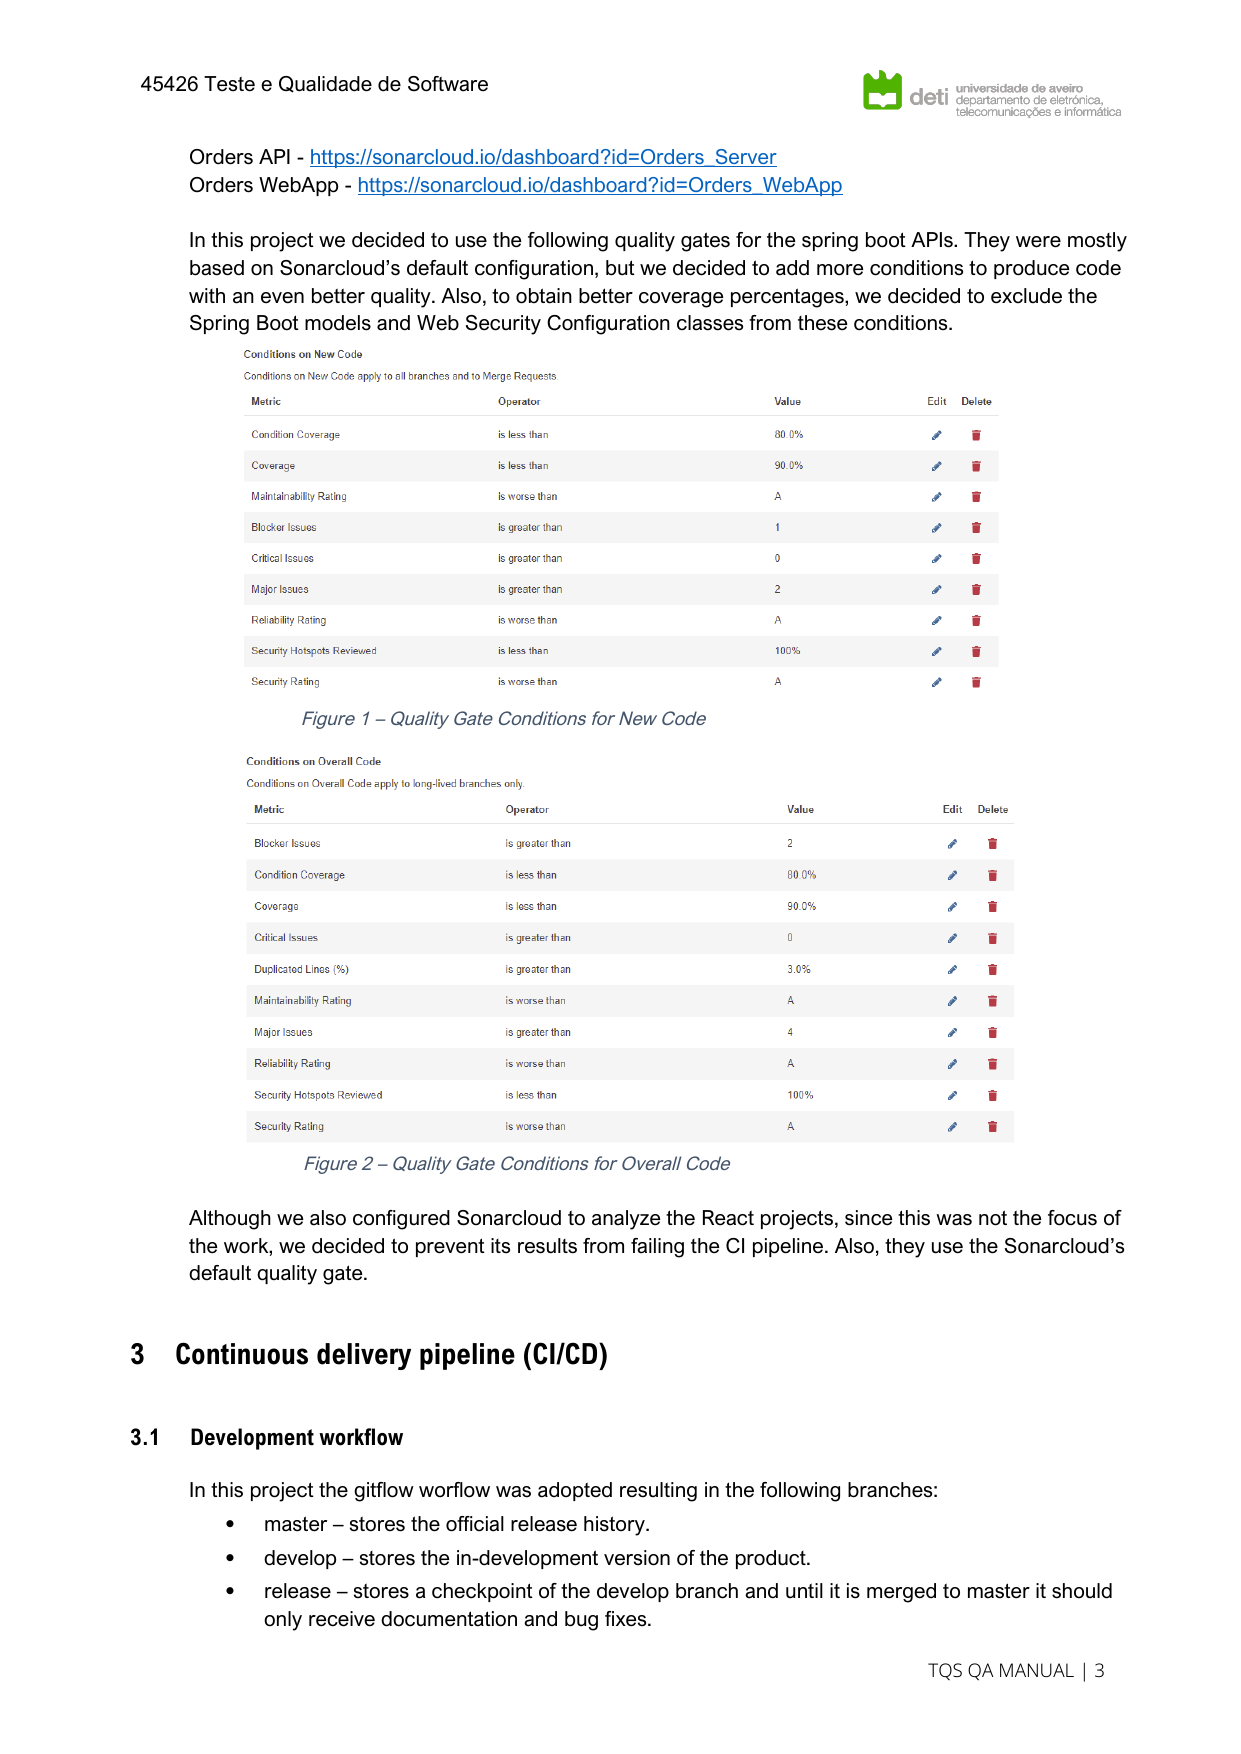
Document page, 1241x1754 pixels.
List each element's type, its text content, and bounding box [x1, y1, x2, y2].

text Although we also configured Sonarcloud to analyze the React projects, since this was not the focus of the work, we decided to prevent its results from failing the CI pipeline. Also, they use the Sonarcloud’s default quality gate. [189, 1205, 1134, 1286]
subtitle Development workflow [130, 1421, 1134, 1452]
text In this project we decided to use the following quality gates for the spring boot APIs. They were mostly based on Sonarcloud’s default configuration, but we decided to add more conditions to produce code with an even better quality. Also, to obtain better coverage percentages, we decided to exclude the Spring Boot models and Web Security Configuration classes from these conditions. [189, 227, 1134, 336]
picture [241, 346, 999, 698]
subtitle Continuous delivery pipeline (CI/CD) [130, 1338, 1134, 1371]
list master – stores the official release history. [226, 1511, 1134, 1536]
list develop – stores the in-development version of the product. [226, 1544, 1134, 1570]
text Orders API - https://sonarcloud.io/dashboard?id=Orders_Server [189, 144, 1134, 169]
picture [863, 70, 1122, 119]
text In this project the gitflow worflow was adopted resulting in the following branches: [189, 1477, 1134, 1502]
text Orders WebApp - https://sonarcloud.io/dashboard?id=Orders_WebApp [189, 172, 1134, 197]
picture [243, 753, 1015, 1143]
list release – stores a checkpoint of the develop branch and until it is merged to master it should only receive documentation and bug fixes. [226, 1578, 1134, 1631]
